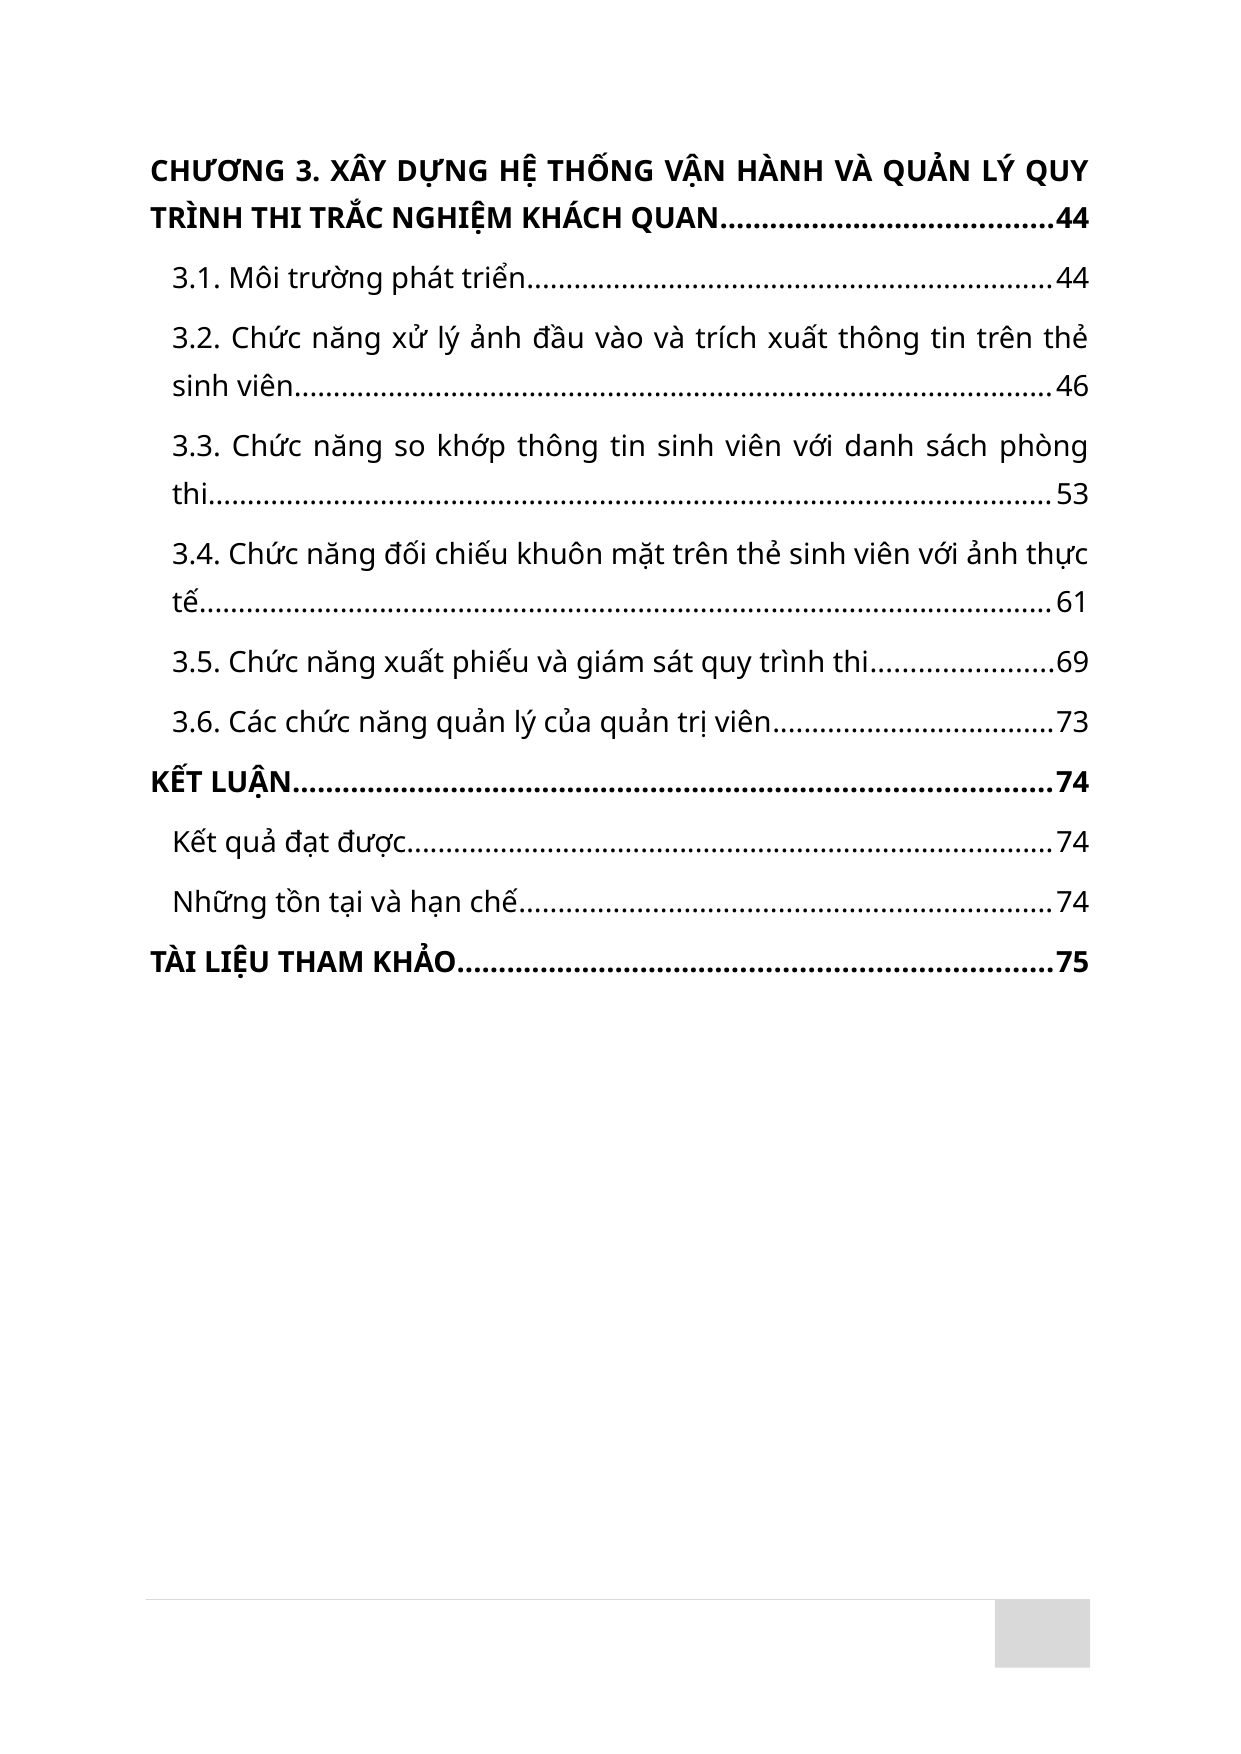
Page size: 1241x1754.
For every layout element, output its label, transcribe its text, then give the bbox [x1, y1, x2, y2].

text Những tồn tại và hạn chế 74 [172, 881, 1090, 921]
text CHƯƠNG 3. XÂY DỰNG HỆ THỐNG VẬN HÀNH VÀ QUẢN LÝ QUY TRÌNH THI TRẮC NGHIỆM KHÁCH QUAN 44 [150, 150, 1090, 237]
text KẾT LUẬN 74 [150, 761, 1090, 801]
text 3.4. Chức năng đối chiếu khuôn mặt trên thẻ sinh viên với ảnh thực tế 61 [172, 533, 1090, 621]
text 3.2. Chức năng xử lý ảnh đầu vào và trích xuất thông tin trên thẻ sinh viên 46 [172, 318, 1090, 405]
text Kết quả đạt được 74 [172, 821, 1090, 861]
text TÀI LIỆU THAM KHẢO 75 [150, 941, 1090, 981]
text 3.3. Chức năng so khớp thông tin sinh viên với danh sách phòng thi 53 [172, 426, 1090, 513]
text 3.5. Chức năng xuất phiếu và giám sát quy trình thi 69 [172, 641, 1090, 681]
text 3.1. Môi trường phát triển 44 [172, 258, 1090, 297]
text 3.6. Các chức năng quản lý của quản trị viên 73 [172, 701, 1090, 741]
